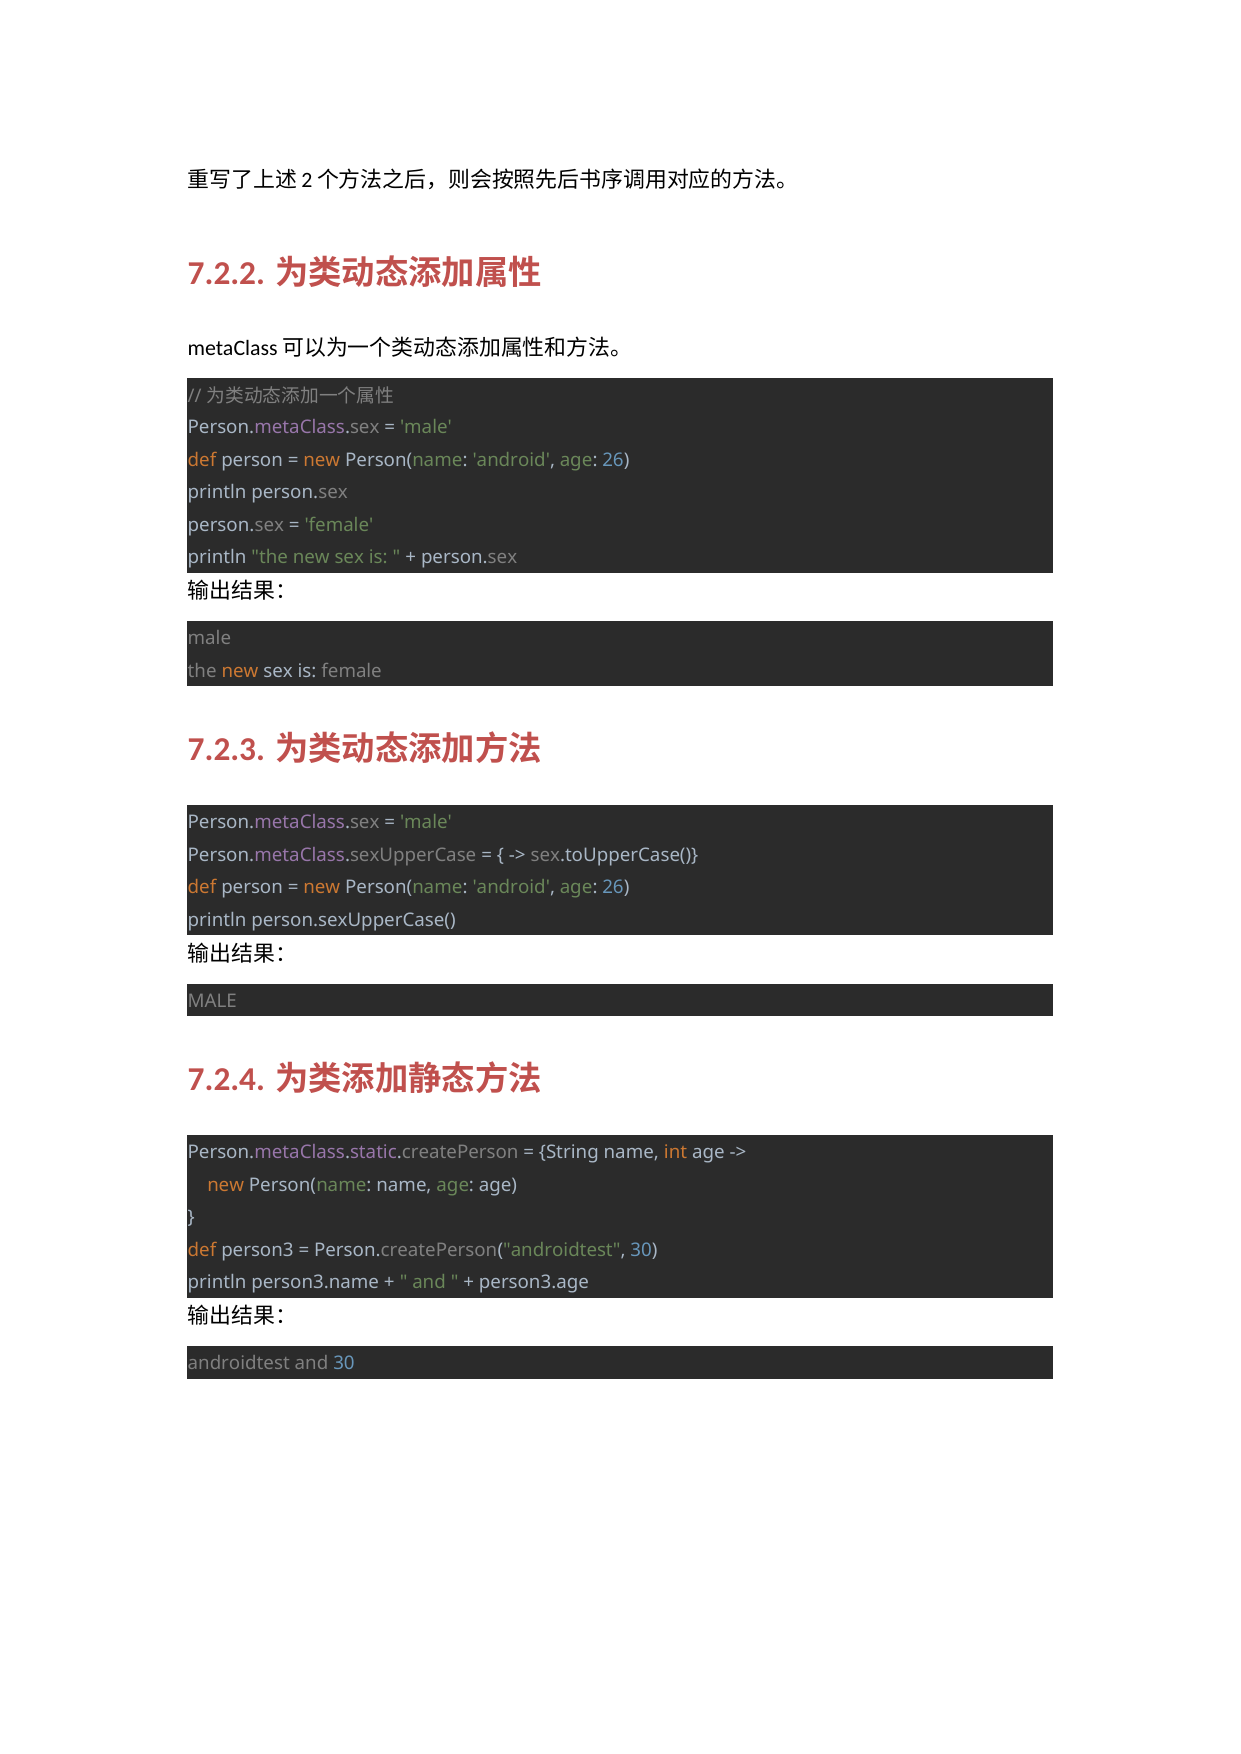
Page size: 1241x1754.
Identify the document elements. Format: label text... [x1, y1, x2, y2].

text Person.metaClass.sex = 'male' [187, 805, 1053, 838]
subtitle 为类动态添加方法 [187, 713, 1053, 778]
text 输出结果： [187, 573, 1053, 605]
text androidtest and 30 [187, 1346, 1053, 1379]
text metaClass可以为一个类动态添加属性和方法。 [187, 329, 1053, 362]
text 输出结果： [187, 1298, 1053, 1330]
text Person.metaClass.static.createPerson = {String name, int age -> [187, 1135, 1053, 1168]
subtitle 为类添加静态方法 [187, 1043, 1053, 1108]
text new Person(name: name, age: age) } def person3 = Person.createPerson("androidtest", 30) println person3.name + " and " + person3.age [187, 1168, 1053, 1298]
text Person.metaClass.sexUpperCase = { -> sex.toUpperCase()} def person = new Person(name: 'android', age: 26) println person.sexUpperCase() [187, 838, 1053, 935]
text Person.metaClass.sex = 'male' def person = new Person(name: 'android', age: 26) println person.sex person.sex = 'female' println "the new sex is: " + person.sex [187, 410, 1053, 573]
text 输出结果： [187, 935, 1053, 968]
text the new sex is: female [187, 654, 1053, 686]
text male [187, 621, 1053, 654]
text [187, 162, 1053, 194]
text MALE [187, 984, 1053, 1016]
text // 为类动态添加一个属性 [187, 378, 1053, 410]
subtitle 为类动态添加属性 [187, 237, 1053, 302]
